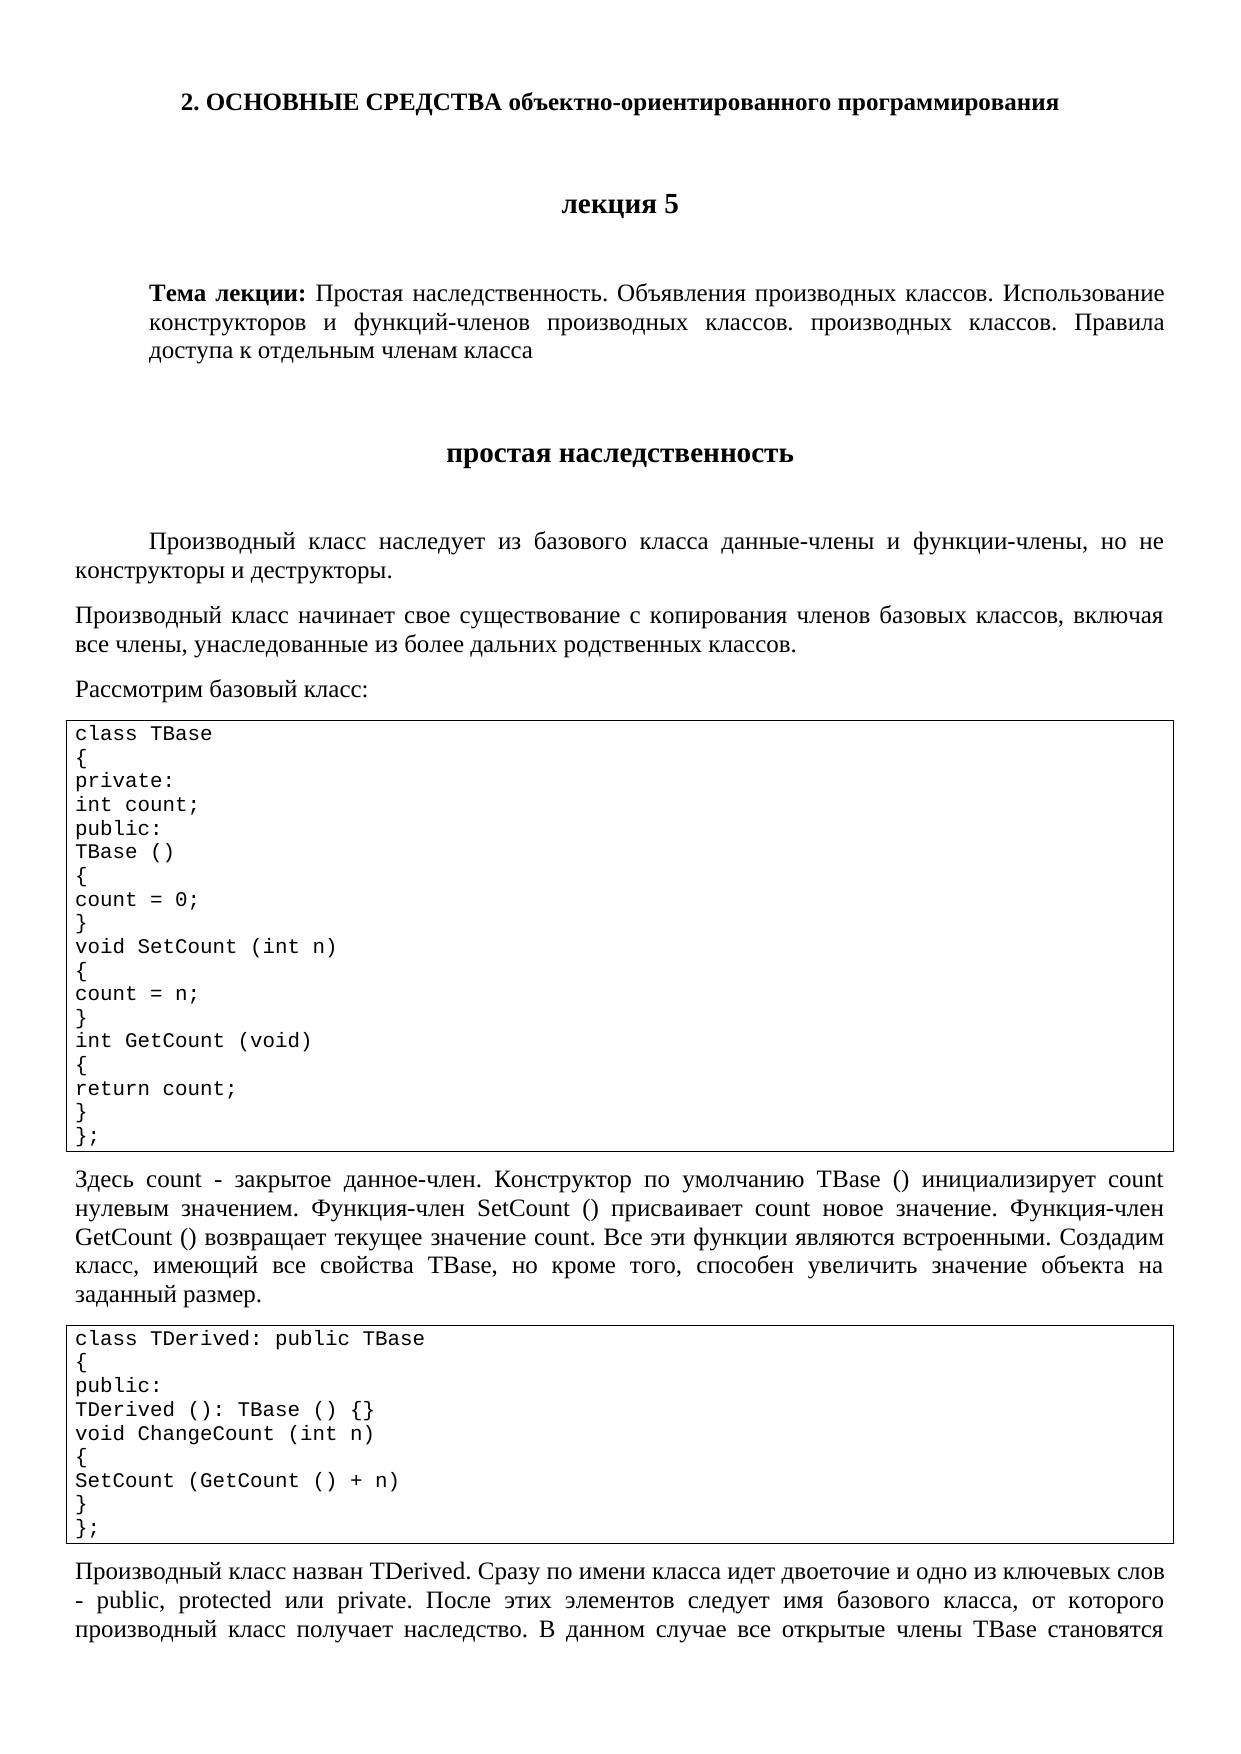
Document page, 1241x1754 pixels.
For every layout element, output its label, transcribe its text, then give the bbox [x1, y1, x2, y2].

text } [75, 1101, 1165, 1122]
text Производный класс наследует из базового класса данные-члены и функции-члены, но не конструкторы и деструкторы. [75, 526, 1165, 584]
text { [75, 959, 1165, 983]
text } [75, 912, 1165, 936]
text SetCount (GetCount () + n) [75, 1470, 1165, 1493]
text { [75, 747, 1165, 770]
text { [75, 1446, 1165, 1470]
text 2. ОСНОВНЫЕ СРЕДСТВА объектно-ориентированного программирования [75, 87, 1165, 116]
text int count; [75, 794, 1165, 818]
text } [75, 1007, 1165, 1031]
text void SetCount (int n) [75, 936, 1165, 959]
text count = 0; [75, 889, 1165, 912]
text { [75, 1352, 1165, 1375]
text void ChangeCount (int n) [75, 1422, 1165, 1446]
text }; [67, 1122, 1173, 1151]
text } [75, 1493, 1165, 1514]
text return count; [75, 1078, 1165, 1101]
subtitle простая наследственность [75, 435, 1165, 468]
text { [75, 1054, 1165, 1078]
text int GetCount (void) [75, 1031, 1165, 1054]
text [75, 1556, 1165, 1643]
text private: [75, 770, 1165, 794]
subtitle лекция 5 [75, 187, 1165, 220]
text public: [75, 1375, 1165, 1399]
text TВase () [75, 841, 1165, 865]
text Тема лекции: Простая наследственность. Объявления производных классов. Использование конструкторов и функций-членов производных классов. производных классов. Правила доступа к отдельным членам класса [149, 278, 1165, 364]
text Рассмотрим базовый класс: [75, 674, 1165, 703]
text Здесь count - закрытое данное-член. Конструктор по умолчанию TBase () инициализирует count нулевым значением. Функция-член SetCount () присваивает count новое значение. Функция-член GetCount () возвращает текущее значение count. Все эти функции являются встроенными. Создадим класс, имеющий все свойства TBase, но кроме того, способен увеличить значение объекта на заданный размер. [75, 1164, 1165, 1308]
text class TBase [67, 721, 1173, 747]
text TDerived (): TBase () {} [75, 1399, 1165, 1422]
text { [75, 865, 1165, 889]
text }; [67, 1514, 1173, 1543]
text Производный класс начинает свое существование с копирования членов базовых классов, включая все члены, унаследованные из более дальних родственных классов. [75, 600, 1165, 658]
text class TDerived: public TBase [67, 1326, 1173, 1352]
text count = n; [75, 983, 1165, 1007]
text public: [75, 818, 1165, 841]
